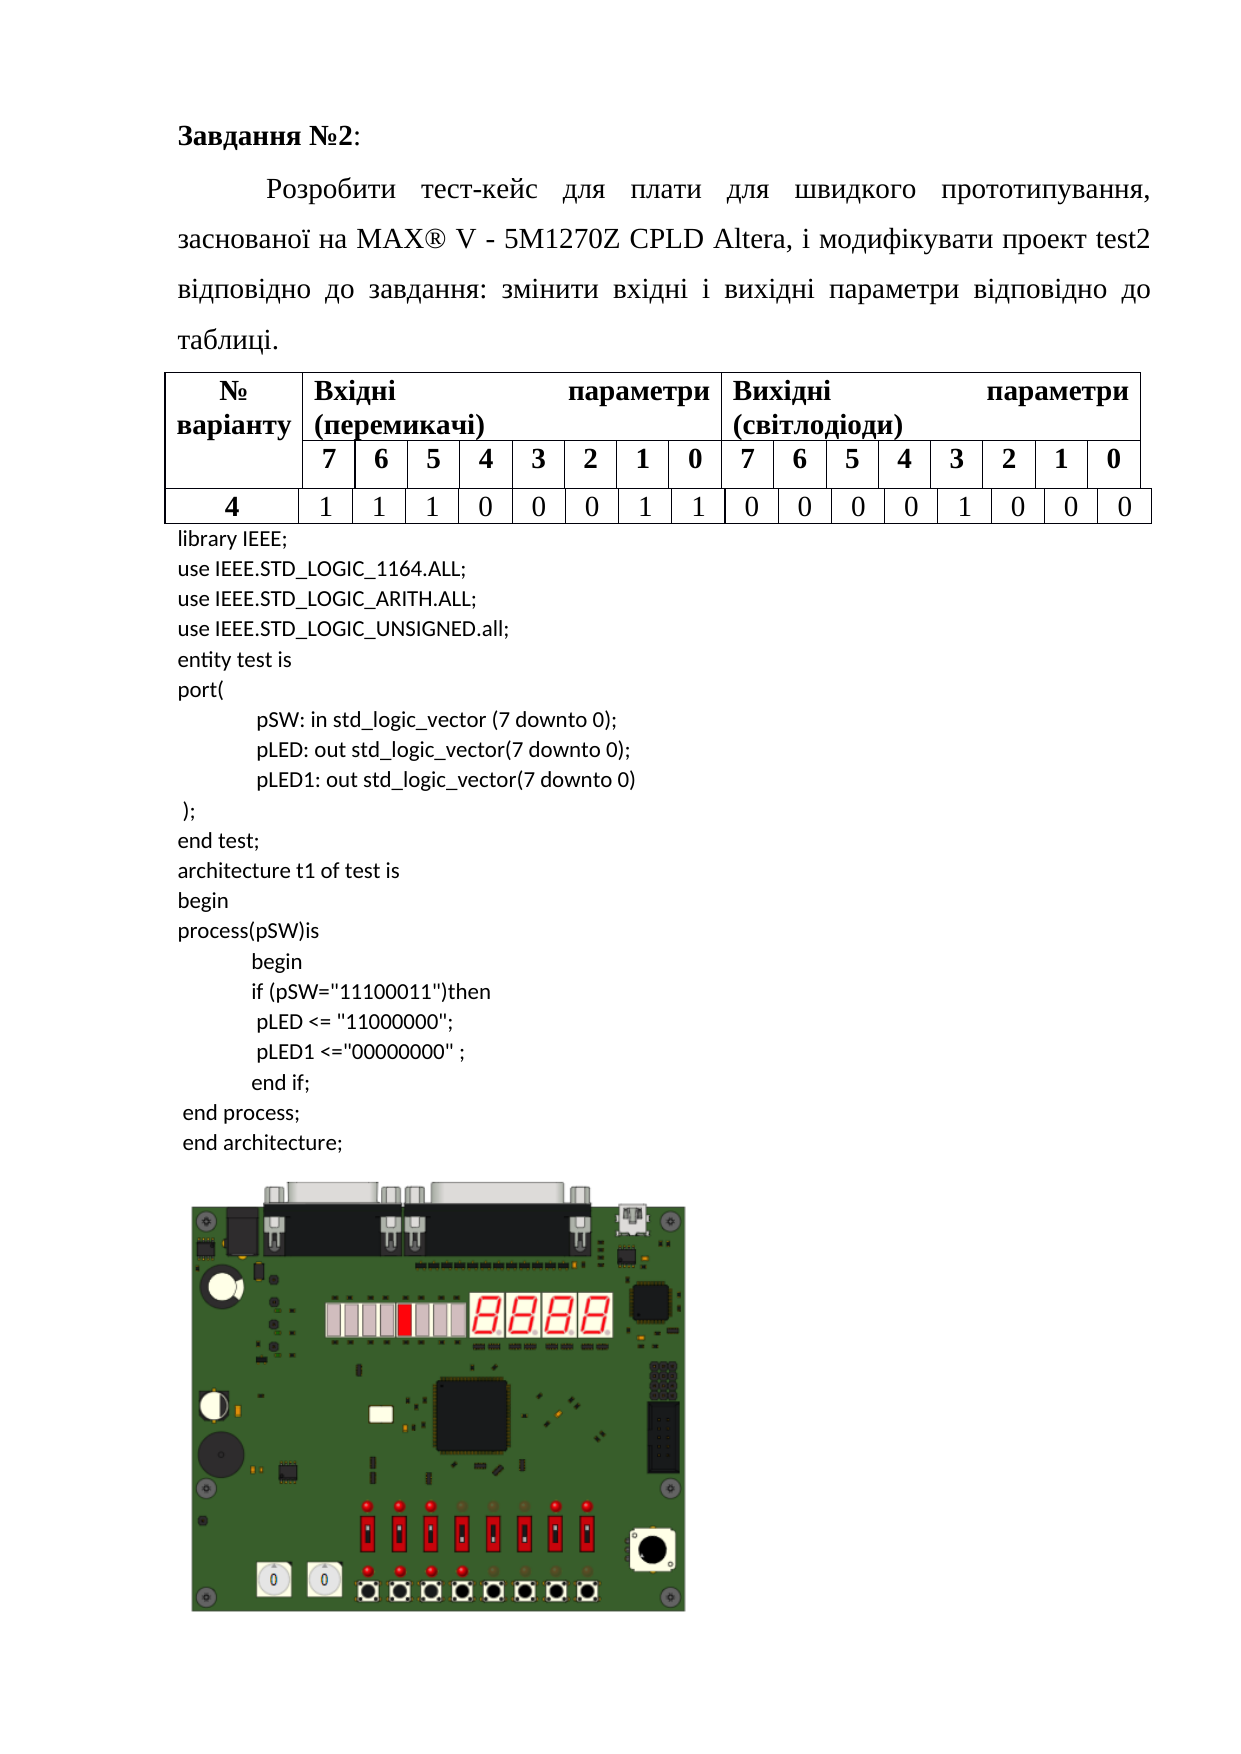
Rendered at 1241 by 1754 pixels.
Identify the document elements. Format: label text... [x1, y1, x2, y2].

table_cell 0 [832, 489, 884, 523]
text library IEEE; use IEEE.STD_LOGIC_1164.ALL; use IEEE.STD_LOGIC_ARITH.ALL; use IEEE.STD_LOGIC_UNSIGNED.all; entity test is port( pSW: in std_logic_vector (7 downto 0); pLED: out std_logic_vector(7 downto 0); pLED1: out std_logic_vector(7 downto 0) ); end test; architecture t1 of test is begin process(pSW)is begin if (pSW="11100011")then pLED <= "11000000"; pLED1 <="00000000" ; end if; end process; end architecture; [177, 524, 1152, 1156]
table_cell 1 [938, 489, 991, 523]
table_cell 7 [722, 441, 773, 488]
table_cell 0 [669, 441, 721, 488]
table_cell 5 [408, 441, 459, 488]
table_cell 5 [827, 441, 878, 488]
table_cell 0 [1045, 489, 1097, 523]
table_cell 0 [726, 489, 778, 523]
table_cell 0 [992, 489, 1044, 523]
table_cell 0 [885, 489, 937, 523]
table_cell 3 [931, 441, 982, 488]
text Завдання №2: [177, 118, 1152, 152]
picture [177, 1175, 711, 1629]
table_cell 0 [513, 489, 565, 523]
table_cell 1 [617, 441, 668, 488]
table_cell 3 [513, 441, 564, 488]
table_cell 1 [672, 489, 724, 523]
table_header Вихідні параметри (світлодіоди) [722, 373, 1140, 440]
table_cell 0 [459, 489, 512, 523]
table_cell 0 [566, 489, 618, 523]
table_cell 1 [406, 489, 458, 523]
table_cell 4 [460, 441, 512, 488]
table_header № варіанту [166, 373, 302, 488]
table_cell 2 [983, 441, 1035, 488]
table_cell 1 [619, 489, 671, 523]
table_cell 1 [353, 489, 405, 523]
table_cell 1 [1036, 441, 1087, 488]
table_cell 2 [565, 441, 616, 488]
table_cell 0 [1098, 489, 1151, 523]
table_cell 4 [879, 441, 930, 488]
table_cell 1 [299, 489, 352, 523]
table_cell 0 [1088, 441, 1140, 488]
table_cell 0 [779, 489, 831, 523]
table_cell 6 [774, 441, 826, 488]
table_cell 4 [166, 489, 298, 523]
table_header Вхідні параметри (перемикачі) [303, 373, 721, 440]
table_cell 6 [356, 441, 407, 488]
text Розробити тест-кейс для плати для швидкого прототипування, заснованої на MAX® V - 5M1270Z CPLD Altera, і модифікувати проект test2 відповідно до завдання: змінити вхідні і вихідні параметри відповідно до таблиці. [177, 171, 1152, 355]
table_cell 7 [303, 441, 354, 488]
